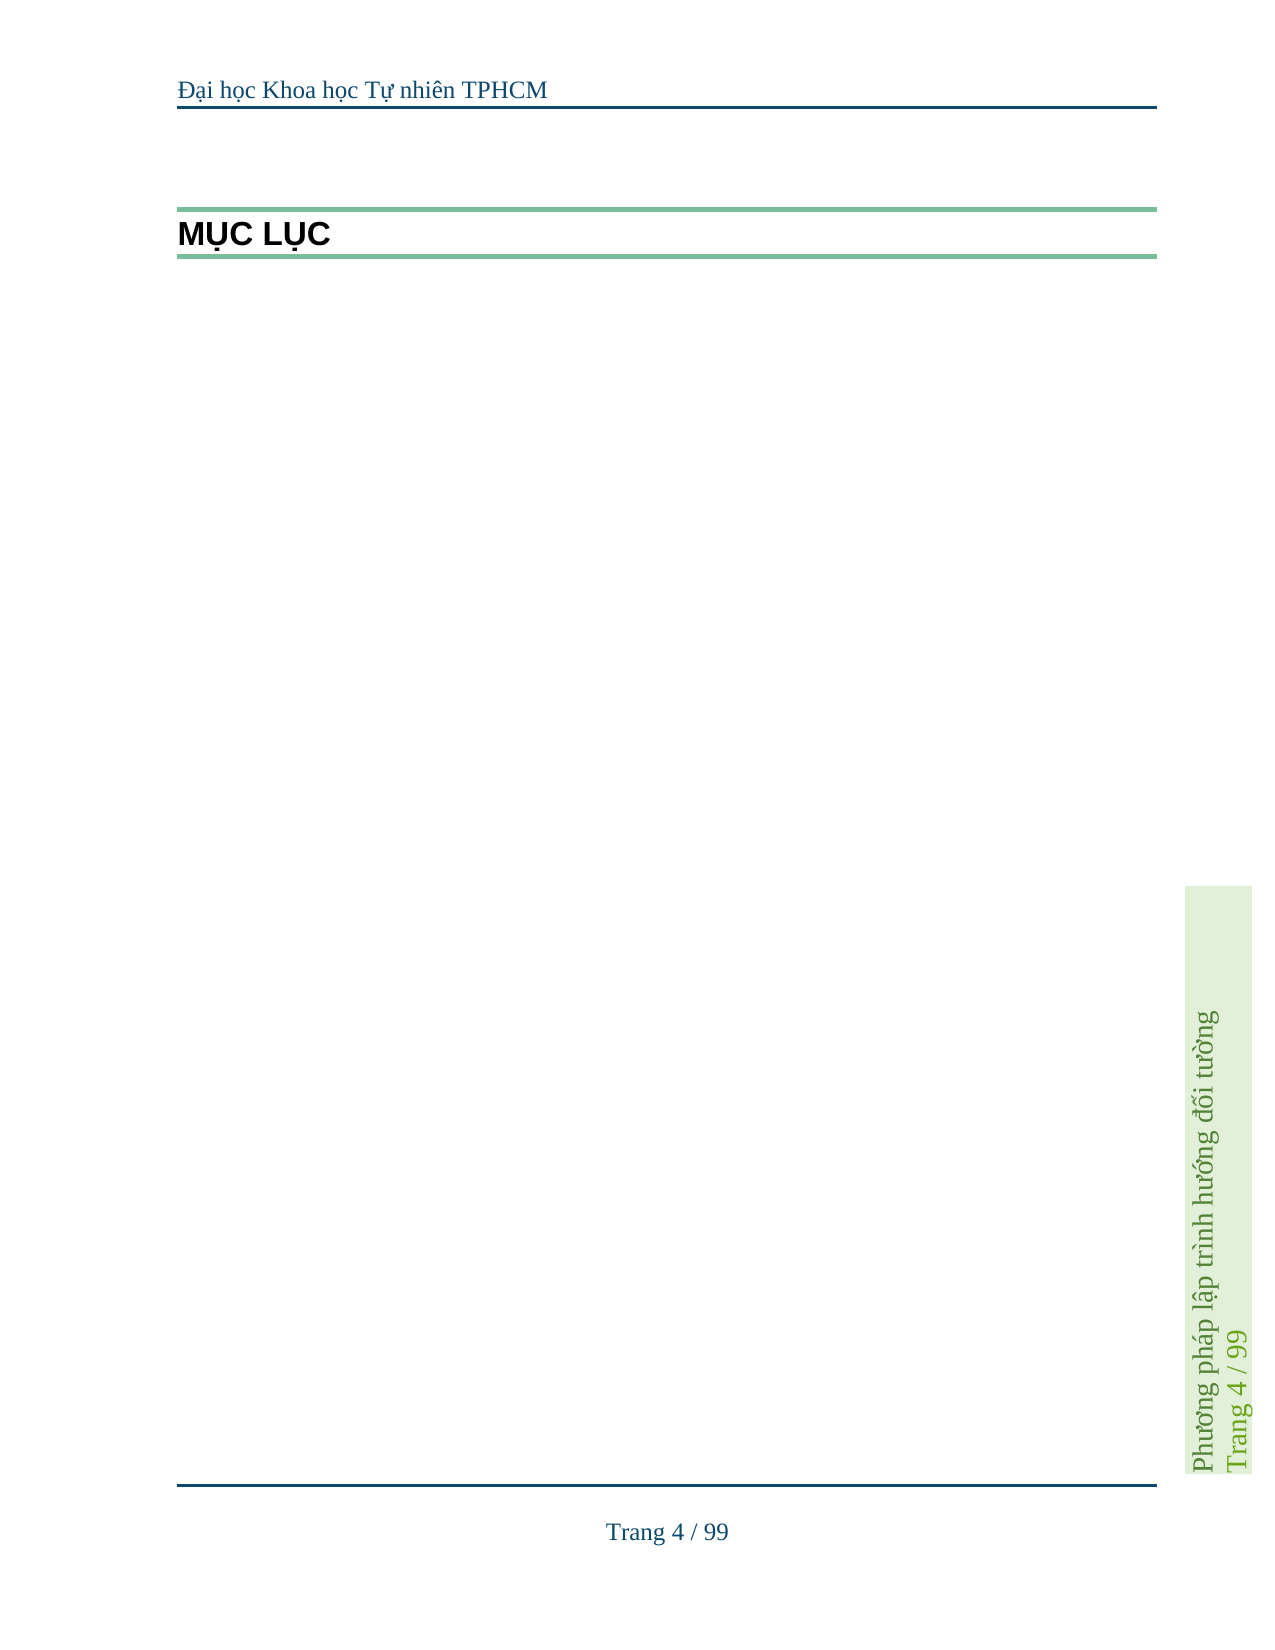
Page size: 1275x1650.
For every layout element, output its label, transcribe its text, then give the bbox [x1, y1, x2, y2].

text MỤC LỤC [177, 212, 1157, 254]
